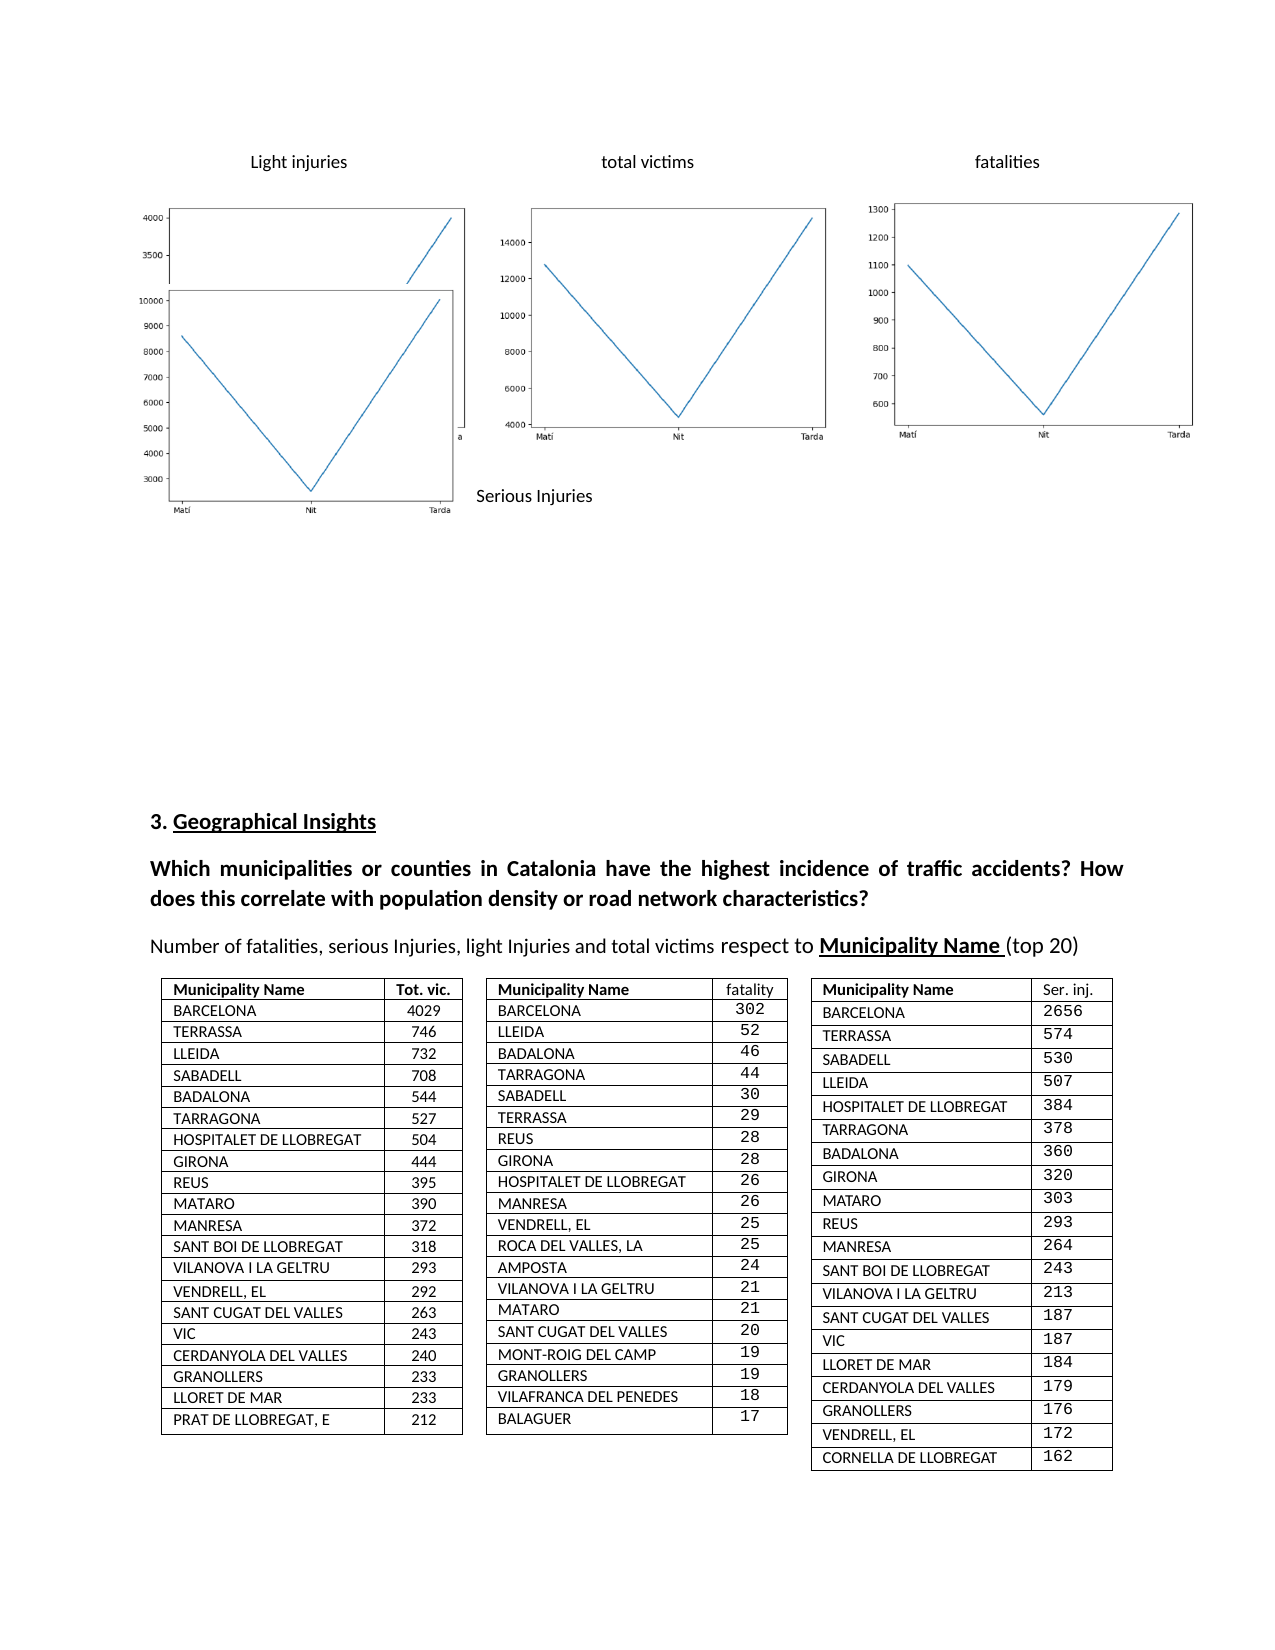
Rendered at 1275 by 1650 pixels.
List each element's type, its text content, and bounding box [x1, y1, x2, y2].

text Which municipalities or counties in Catalonia have the highest incidence of traffic accidents? How does this correlate with population density or road network characteristics? [150, 854, 1125, 912]
text Light injuries total victims fatalities [150, 150, 1125, 173]
picture [132, 202, 470, 520]
text 3. Geographical Insights [150, 807, 1125, 835]
text Number of fatalities, serious Injuries, light Injuries and total victims respect to Municipality Name (top 20) [150, 931, 1125, 959]
picture [861, 197, 1198, 445]
picture [493, 202, 831, 447]
table_header [150, 978, 474, 1474]
table_header [799, 978, 1124, 1474]
table_header [475, 978, 799, 1474]
